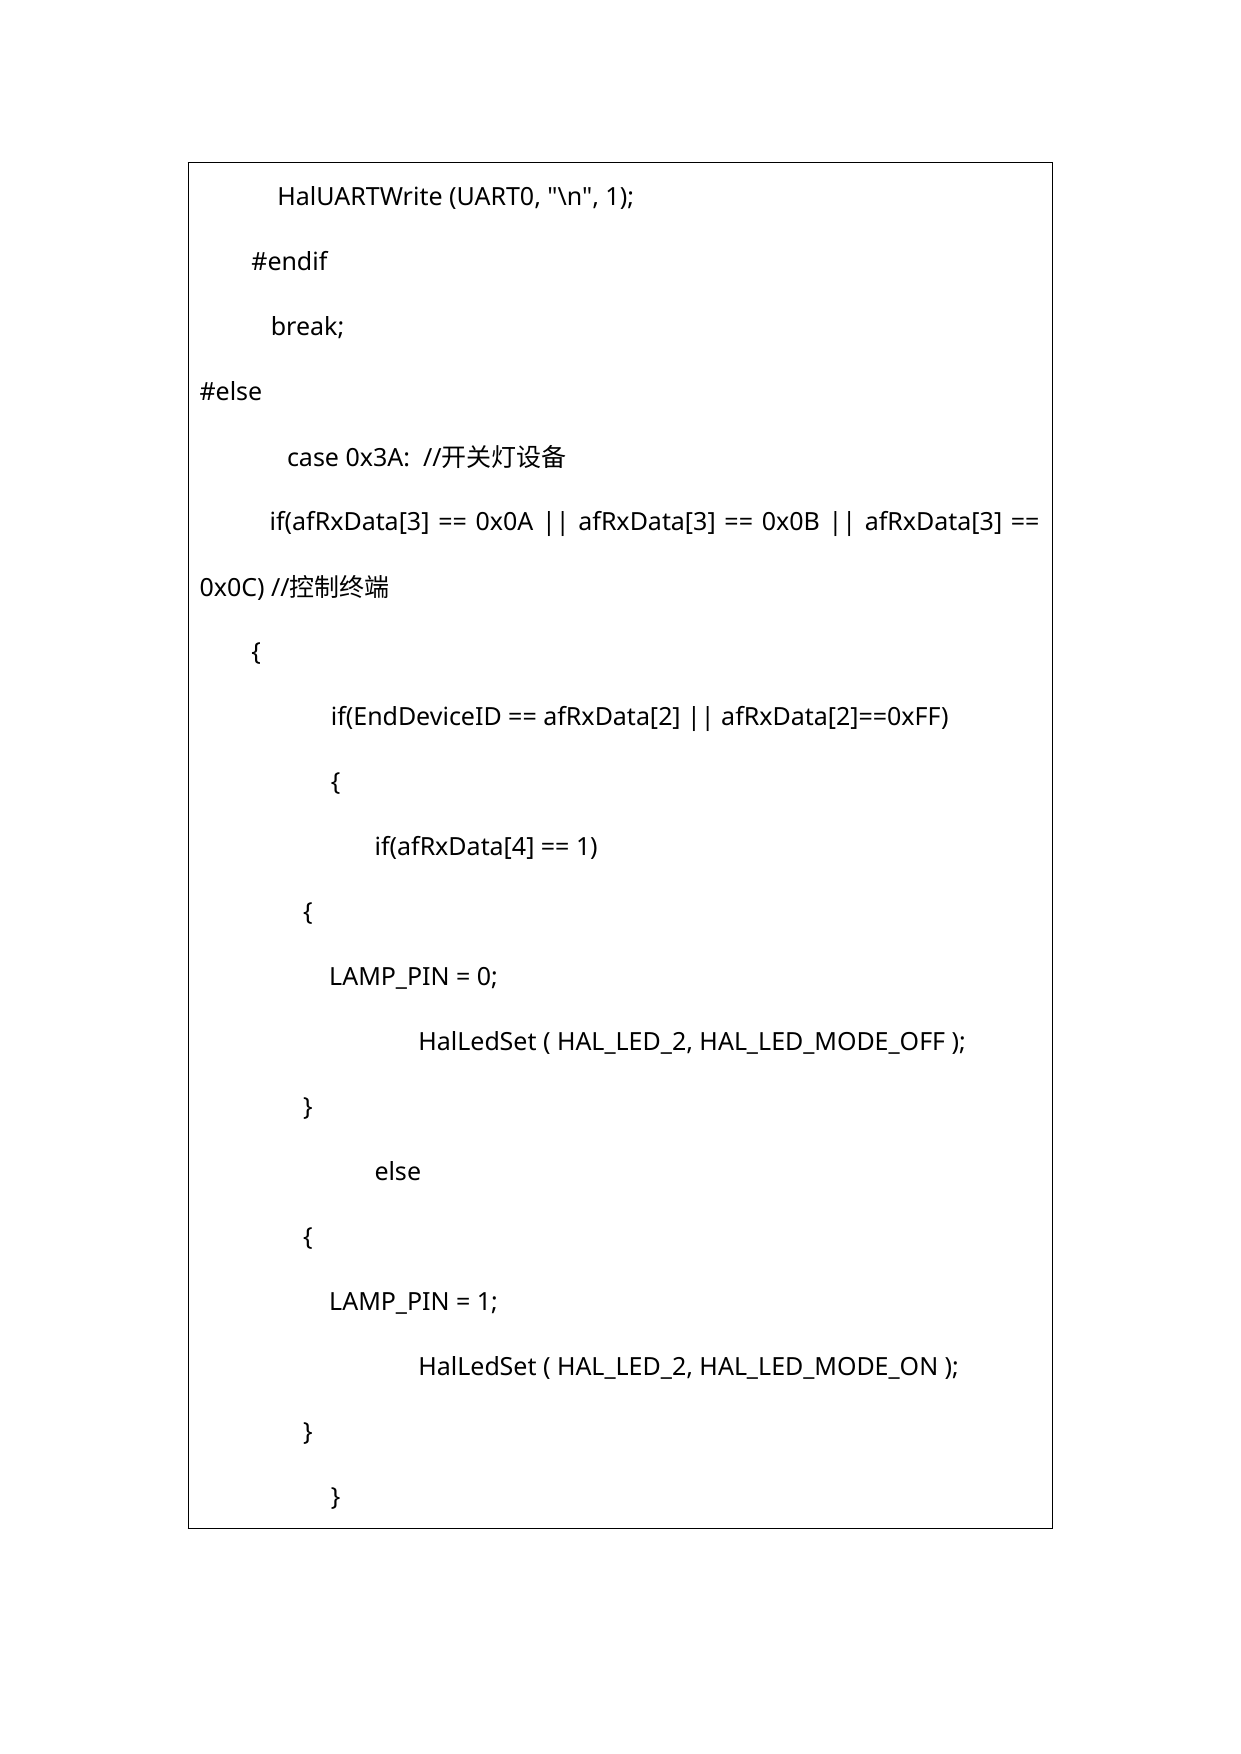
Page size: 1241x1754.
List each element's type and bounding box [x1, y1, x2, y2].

table_cell [189, 163, 1052, 1528]
